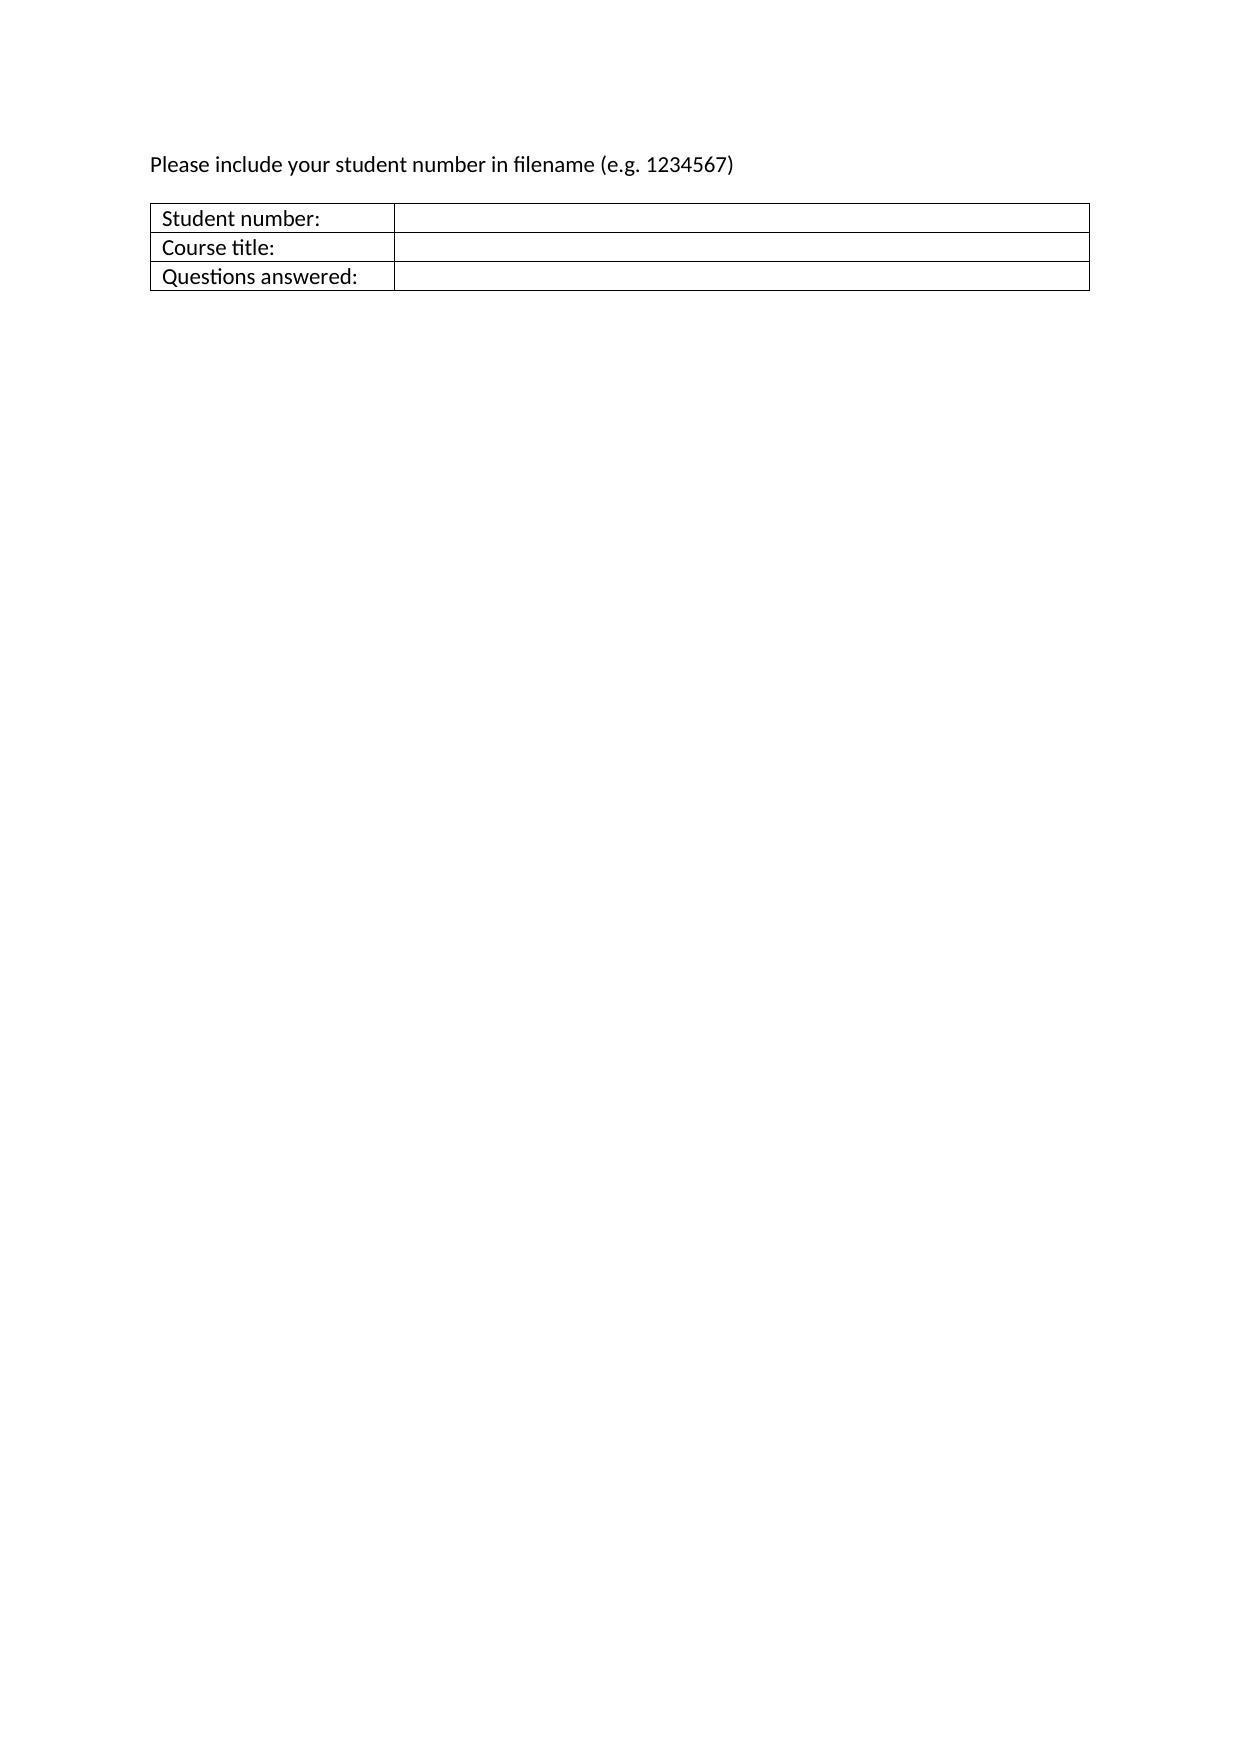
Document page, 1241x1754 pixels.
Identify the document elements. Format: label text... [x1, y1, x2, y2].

table_cell Questions answered: [151, 262, 394, 290]
table_cell Course title: [151, 233, 394, 261]
table_cell [395, 233, 1089, 261]
table_cell [395, 262, 1089, 290]
text Please include your student number in filename (e.g. 1234567) [150, 150, 1090, 178]
table_header Student number: [151, 204, 394, 232]
table_header [395, 204, 1089, 232]
